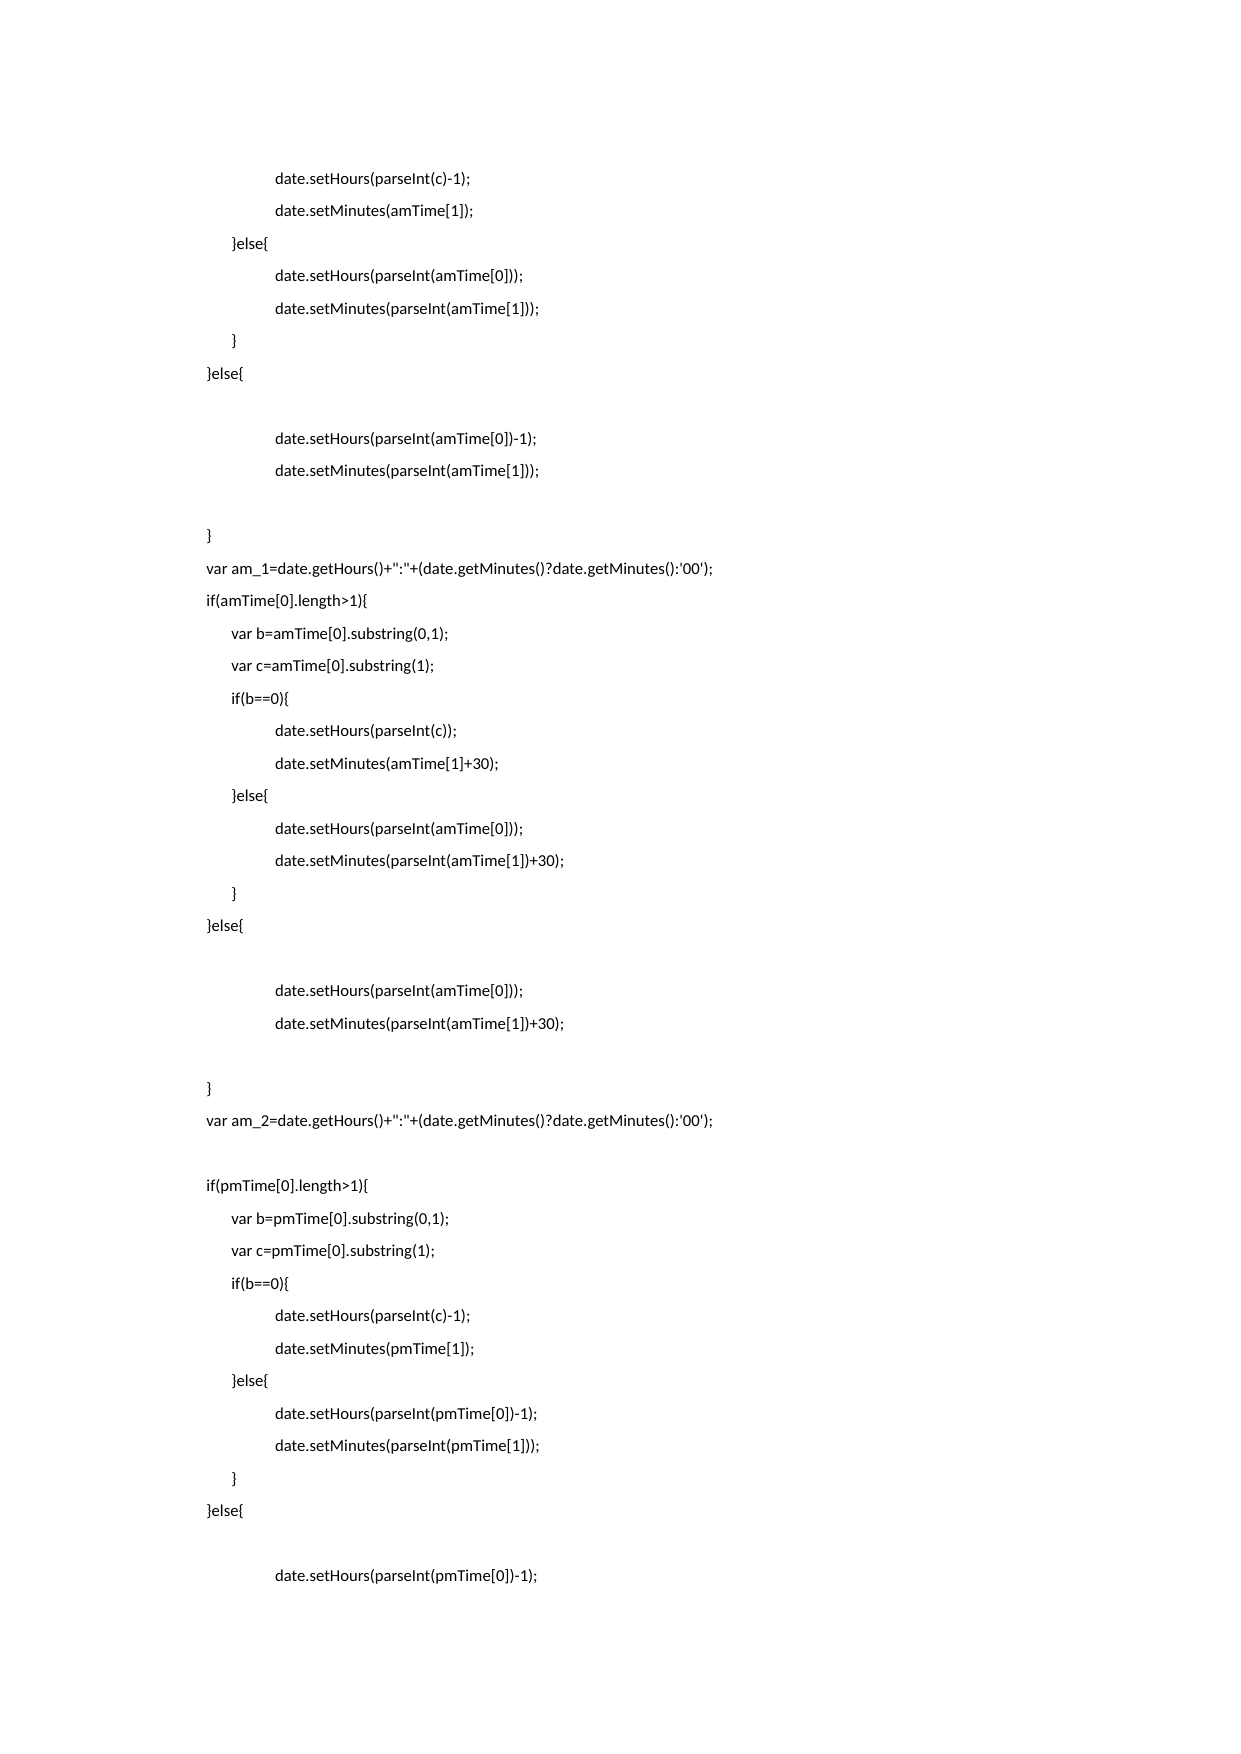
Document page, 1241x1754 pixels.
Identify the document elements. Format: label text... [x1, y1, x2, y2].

text date.setMinutes(parseInt(pmTime[1])); [187, 1429, 1053, 1462]
text }else{ [187, 227, 1053, 259]
text date.setMinutes(parseInt(amTime[1])); [187, 454, 1053, 487]
text date.setMinutes(parseInt(amTime[1])+30); [187, 844, 1053, 877]
text }else{ [187, 1364, 1053, 1397]
text } [187, 1072, 1053, 1104]
text } [187, 877, 1053, 909]
text }else{ [187, 779, 1053, 812]
text date.setMinutes(parseInt(amTime[1])+30); [187, 1007, 1053, 1039]
text date.setHours(parseInt(amTime[0])); [187, 259, 1053, 292]
text if(pmTime[0].length>1){ [187, 1169, 1053, 1202]
text var b=amTime[0].substring(0,1); [187, 617, 1053, 649]
text date.setHours(parseInt(pmTime[0])-1); [187, 1559, 1053, 1592]
text date.setHours(parseInt(pmTime[0])-1); [187, 1397, 1053, 1429]
text var c=amTime[0].substring(1); [187, 649, 1053, 682]
text date.setHours(parseInt(c)-1); [187, 162, 1053, 194]
text date.setHours(parseInt(amTime[0])-1); [187, 422, 1053, 454]
text date.setMinutes(amTime[1]+30); [187, 747, 1053, 779]
text if(b==0){ [187, 682, 1053, 714]
text } [187, 324, 1053, 357]
text if(amTime[0].length>1){ [187, 584, 1053, 617]
text date.setMinutes(parseInt(amTime[1])); [187, 292, 1053, 324]
text }else{ [187, 909, 1053, 942]
text } [187, 519, 1053, 552]
text var am_1=date.getHours()+":"+(date.getMinutes()?date.getMinutes():'00'); [187, 552, 1053, 584]
text date.setHours(parseInt(amTime[0])); [187, 974, 1053, 1007]
text }else{ [187, 357, 1053, 389]
text date.setHours(parseInt(amTime[0])); [187, 812, 1053, 844]
text date.setHours(parseInt(c)); [187, 714, 1053, 747]
text date.setHours(parseInt(c)-1); [187, 1299, 1053, 1332]
text var b=pmTime[0].substring(0,1); [187, 1202, 1053, 1234]
text date.setMinutes(amTime[1]); [187, 194, 1053, 227]
text }else{ [187, 1494, 1053, 1527]
text if(b==0){ [187, 1267, 1053, 1299]
text var c=pmTime[0].substring(1); [187, 1234, 1053, 1267]
text date.setMinutes(pmTime[1]); [187, 1332, 1053, 1364]
text var am_2=date.getHours()+":"+(date.getMinutes()?date.getMinutes():'00'); [187, 1104, 1053, 1137]
text } [187, 1462, 1053, 1494]
